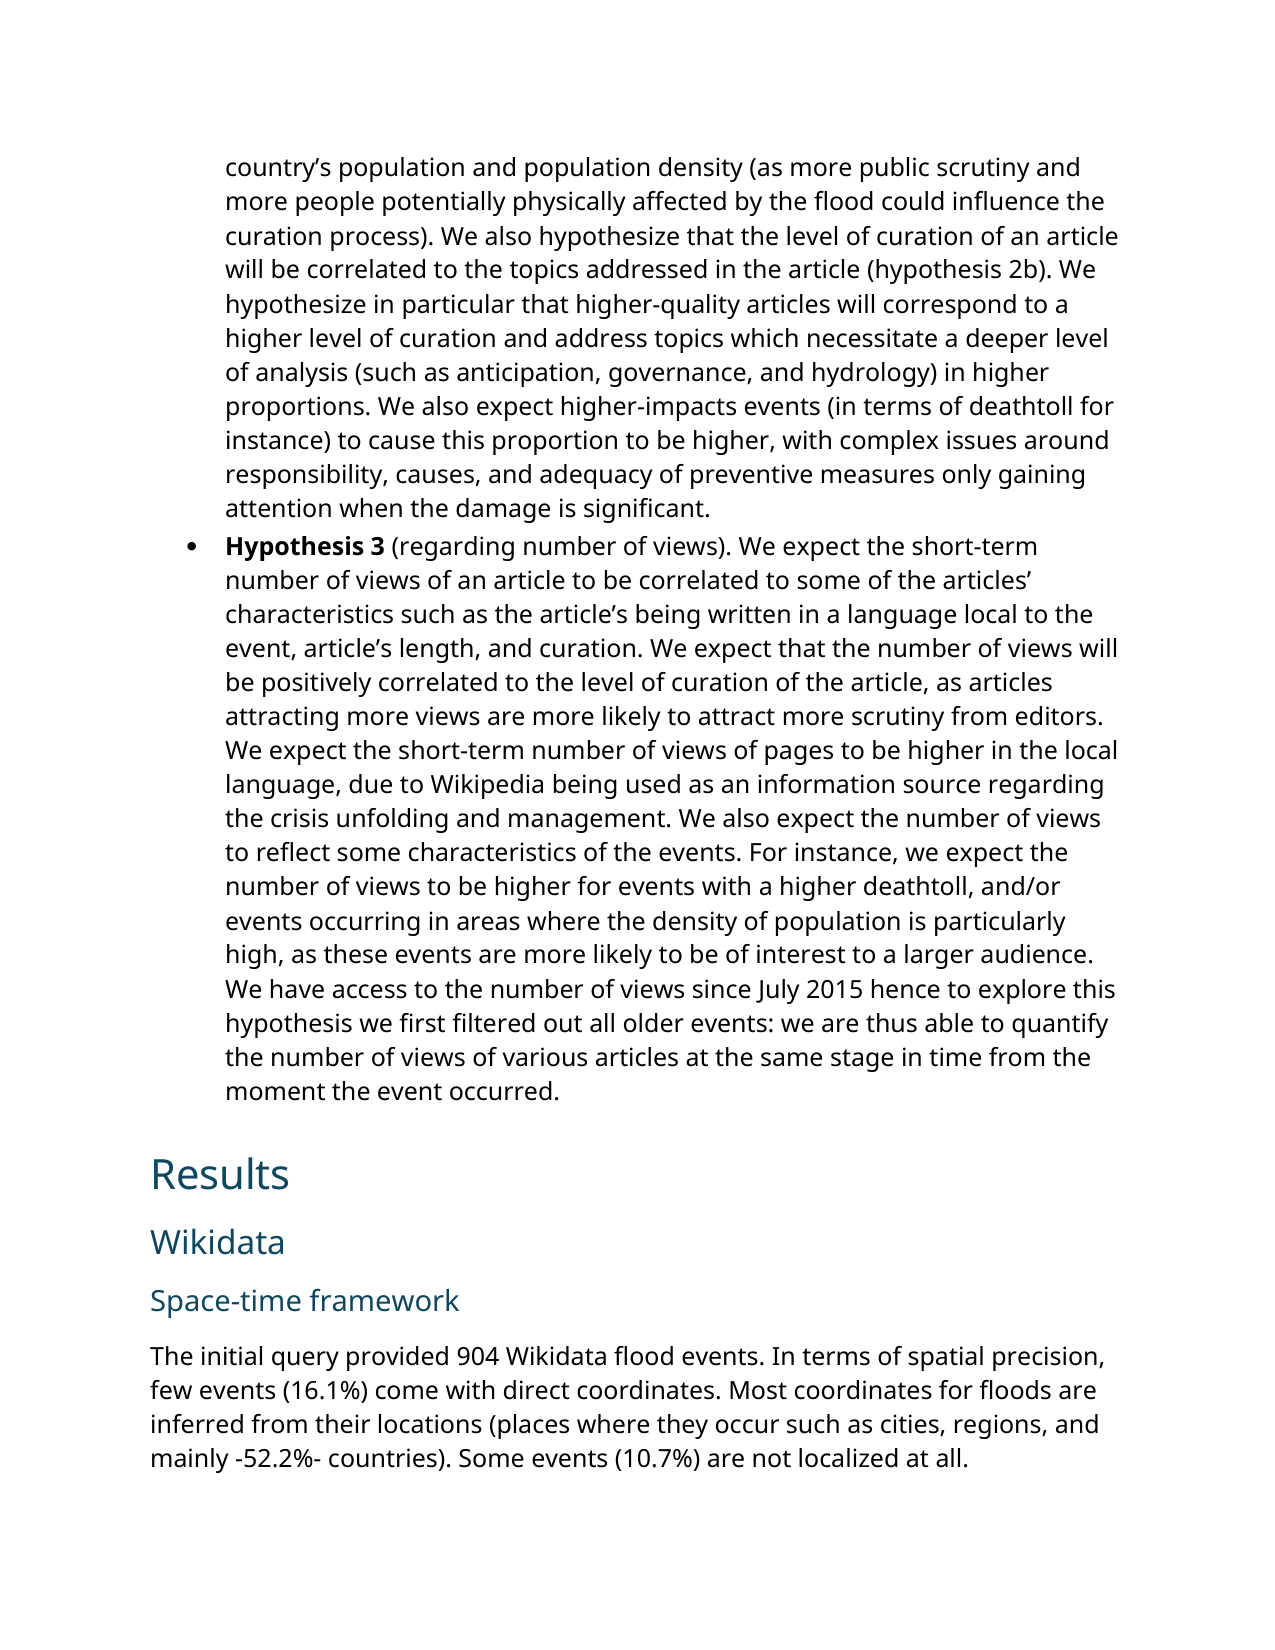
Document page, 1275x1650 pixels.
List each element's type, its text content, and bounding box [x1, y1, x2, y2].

subtitle Wikidata [150, 1218, 1125, 1264]
list Hypothesis 3 (regarding number of views). We expect the short-term number of views of an article to be correlated to some of the articles’ characteristics such as the article’s being written in a language local to the event, article’s length, and curation. We expect that the number of views will be positively correlated to the level of curation of the article, as articles attracting more views are more likely to attract more scrutiny from editors. We expect the short-term number of views of pages to be higher in the local language, due to Wikipedia being used as an information source regarding the crisis unfolding and management. We also expect the number of views to reflect some characteristics of the events. For instance, we expect the number of views to be higher for events with a higher deathtoll, and/or events occurring in areas where the density of population is particularly high, as these events are more likely to be of interest to a larger audience. We have access to the number of views since July 2015 hence to explore this hypothesis we first filtered out all older events: we are thus able to quantify the number of views of various articles at the same stage in time from the moment the event occurred. [187, 528, 1125, 1107]
subtitle Results [150, 1145, 1125, 1202]
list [187, 150, 1125, 525]
subtitle Space-time framework [150, 1281, 1125, 1320]
text The initial query provided 904 Wikidata flood events. In terms of spatial precision, few events (16.1%) come with direct coordinates. Most coordinates for floods are inferred from their locations (places where they occur such as cities, regions, and mainly -52.2%- countries). Some events (10.7%) are not localized at all. [150, 1339, 1125, 1475]
